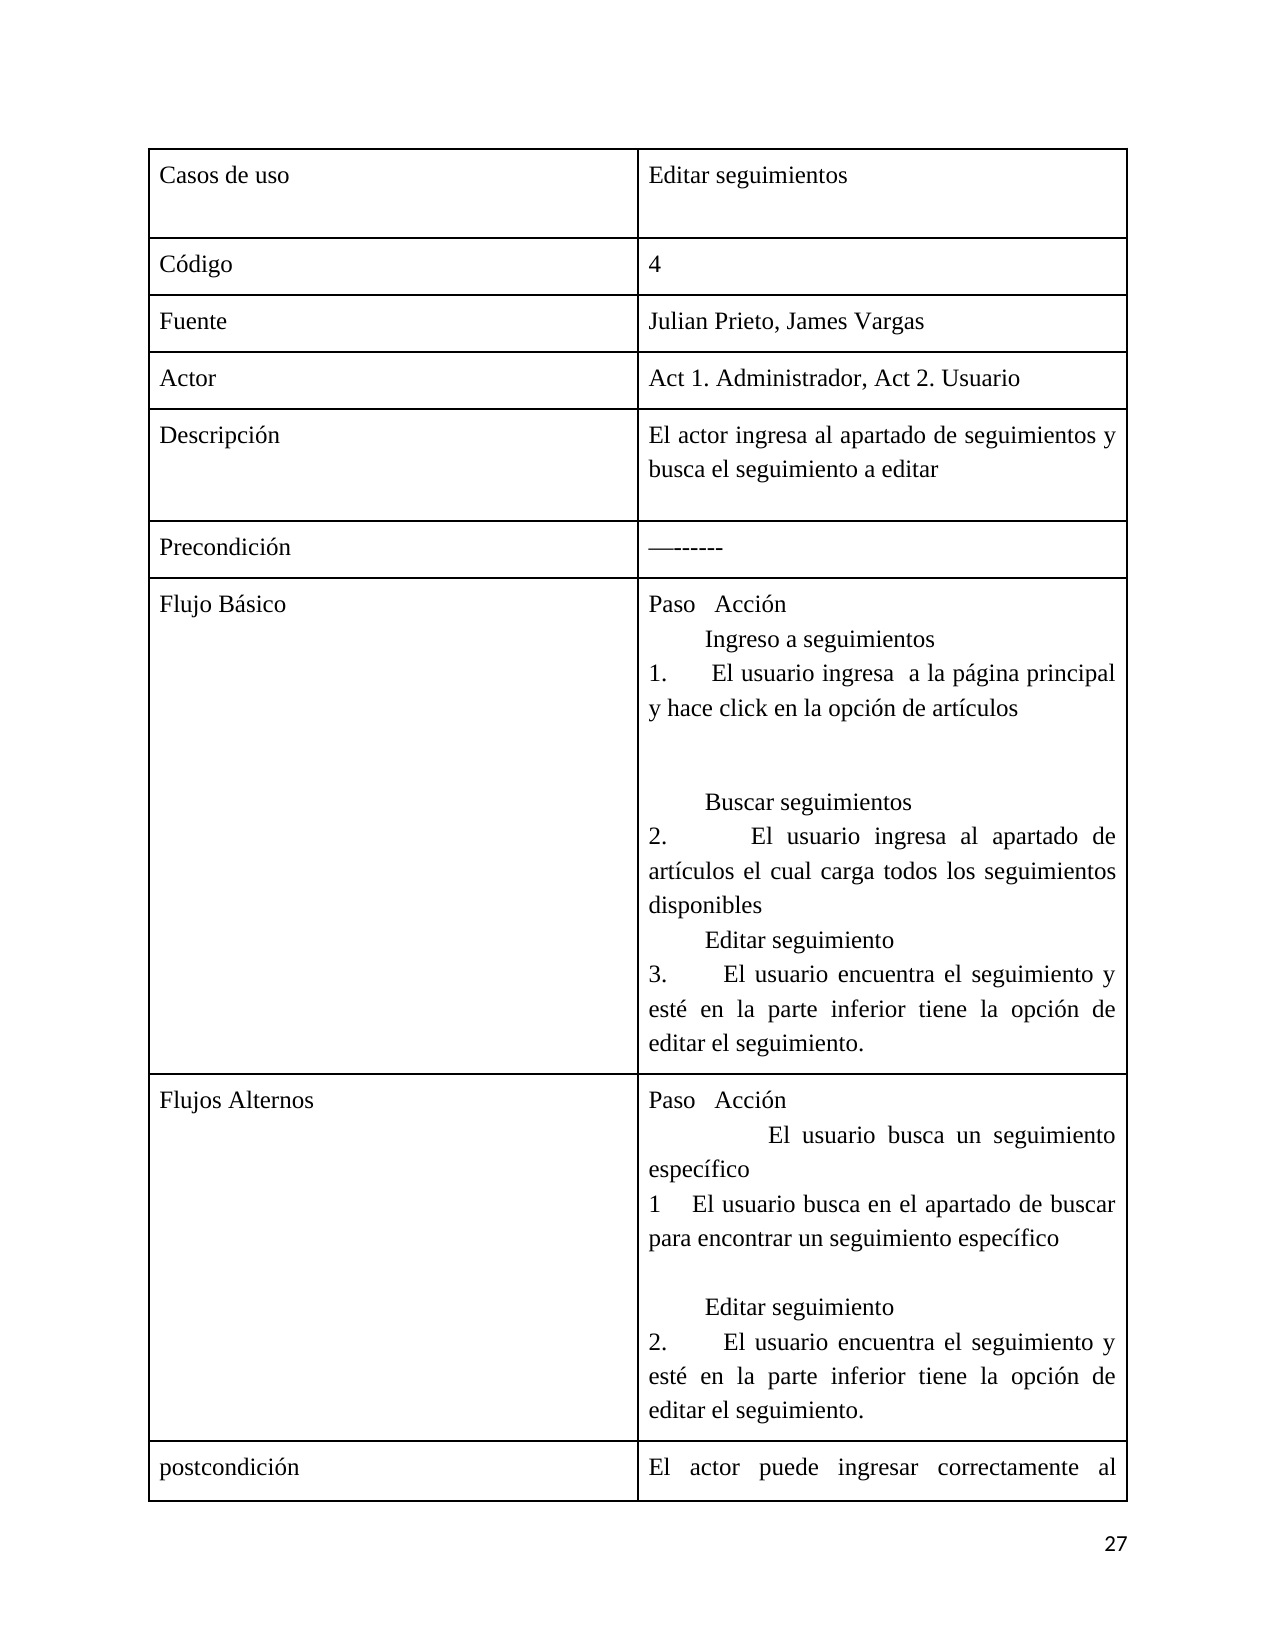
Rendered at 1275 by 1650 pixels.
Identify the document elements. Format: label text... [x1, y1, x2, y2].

table_cell Paso Acción El usuario busca un seguimiento específico 1 El usuario busca en el apartado de buscar para encontrar un seguimiento específico Editar seguimiento 2. El usuario encuentra el seguimiento y esté en la parte inferior tiene la opción de editar el seguimiento. [639, 1075, 1126, 1440]
table_header Casos de uso [150, 150, 637, 237]
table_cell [639, 1442, 1126, 1500]
table_cell Flujo Básico [150, 579, 637, 1073]
table_cell postcondición [150, 1442, 637, 1500]
table_cell Descripción [150, 410, 637, 520]
table_cell Actor [150, 353, 637, 407]
table_header Editar seguimientos [639, 150, 1126, 237]
table_cell Paso Acción Ingreso a seguimientos 1. El usuario ingresa a la página principal y hace click en la opción de artículos Buscar seguimientos 2. El usuario ingresa al apartado de artículos el cual carga todos los seguimientos disponibles Editar seguimiento 3. El usuario encuentra el seguimiento y esté en la parte inferior tiene la opción de editar el seguimiento. [639, 579, 1126, 1073]
table_cell Código [150, 239, 637, 294]
table_cell —------ [639, 522, 1126, 577]
table_cell Precondición [150, 522, 637, 577]
table_cell Fuente [150, 296, 637, 351]
table_cell 4 [639, 239, 1126, 294]
table_cell Act 1. Administrador, Act 2. Usuario [639, 353, 1126, 407]
table_cell Julian Prieto, James Vargas [639, 296, 1126, 351]
table_cell Flujos Alternos [150, 1075, 637, 1440]
table_cell El actor ingresa al apartado de seguimientos y busca el seguimiento a editar [639, 410, 1126, 520]
